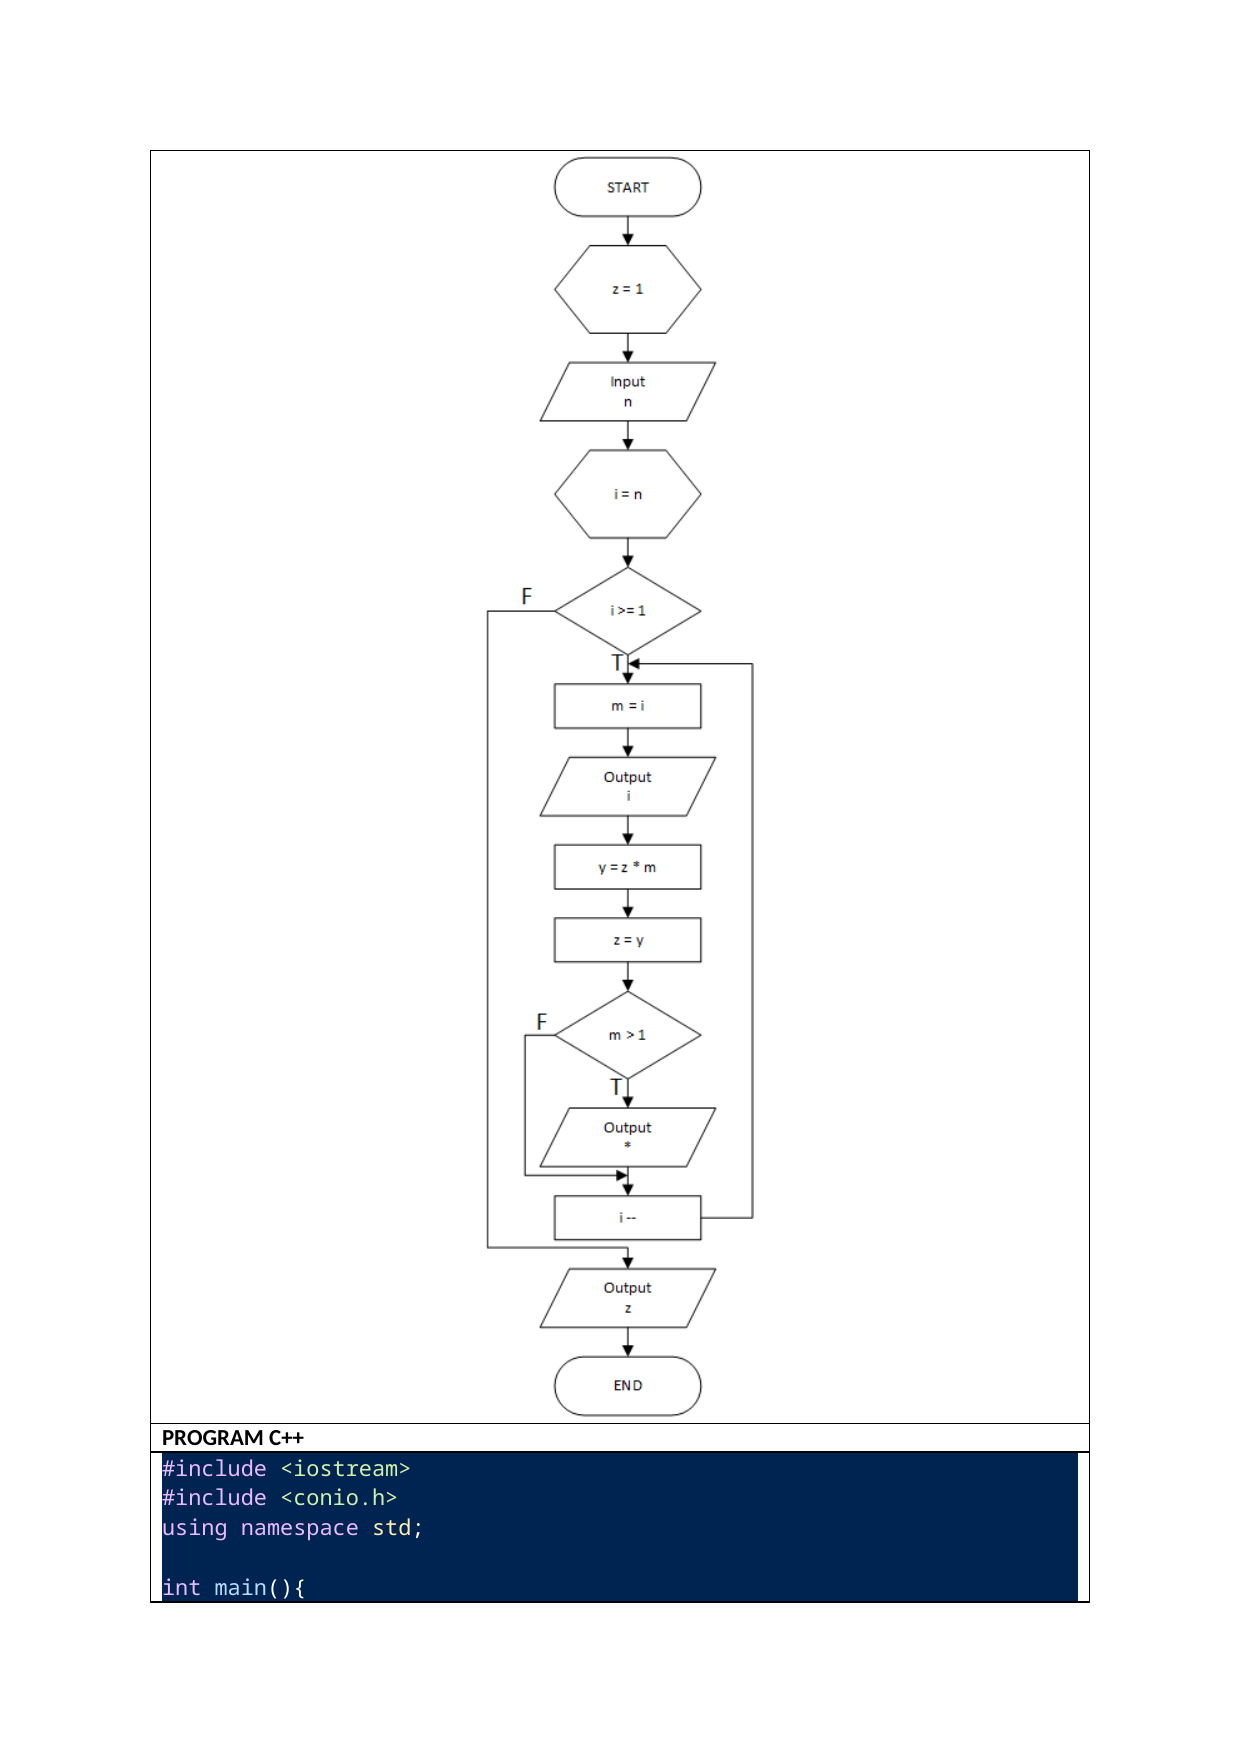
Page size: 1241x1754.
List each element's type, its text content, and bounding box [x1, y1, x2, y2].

table_cell [754, 151, 1089, 1422]
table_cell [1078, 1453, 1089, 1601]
table_cell PROGRAM C++ [151, 1424, 1089, 1451]
table_cell [151, 151, 486, 1422]
picture [486, 151, 754, 1423]
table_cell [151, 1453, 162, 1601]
